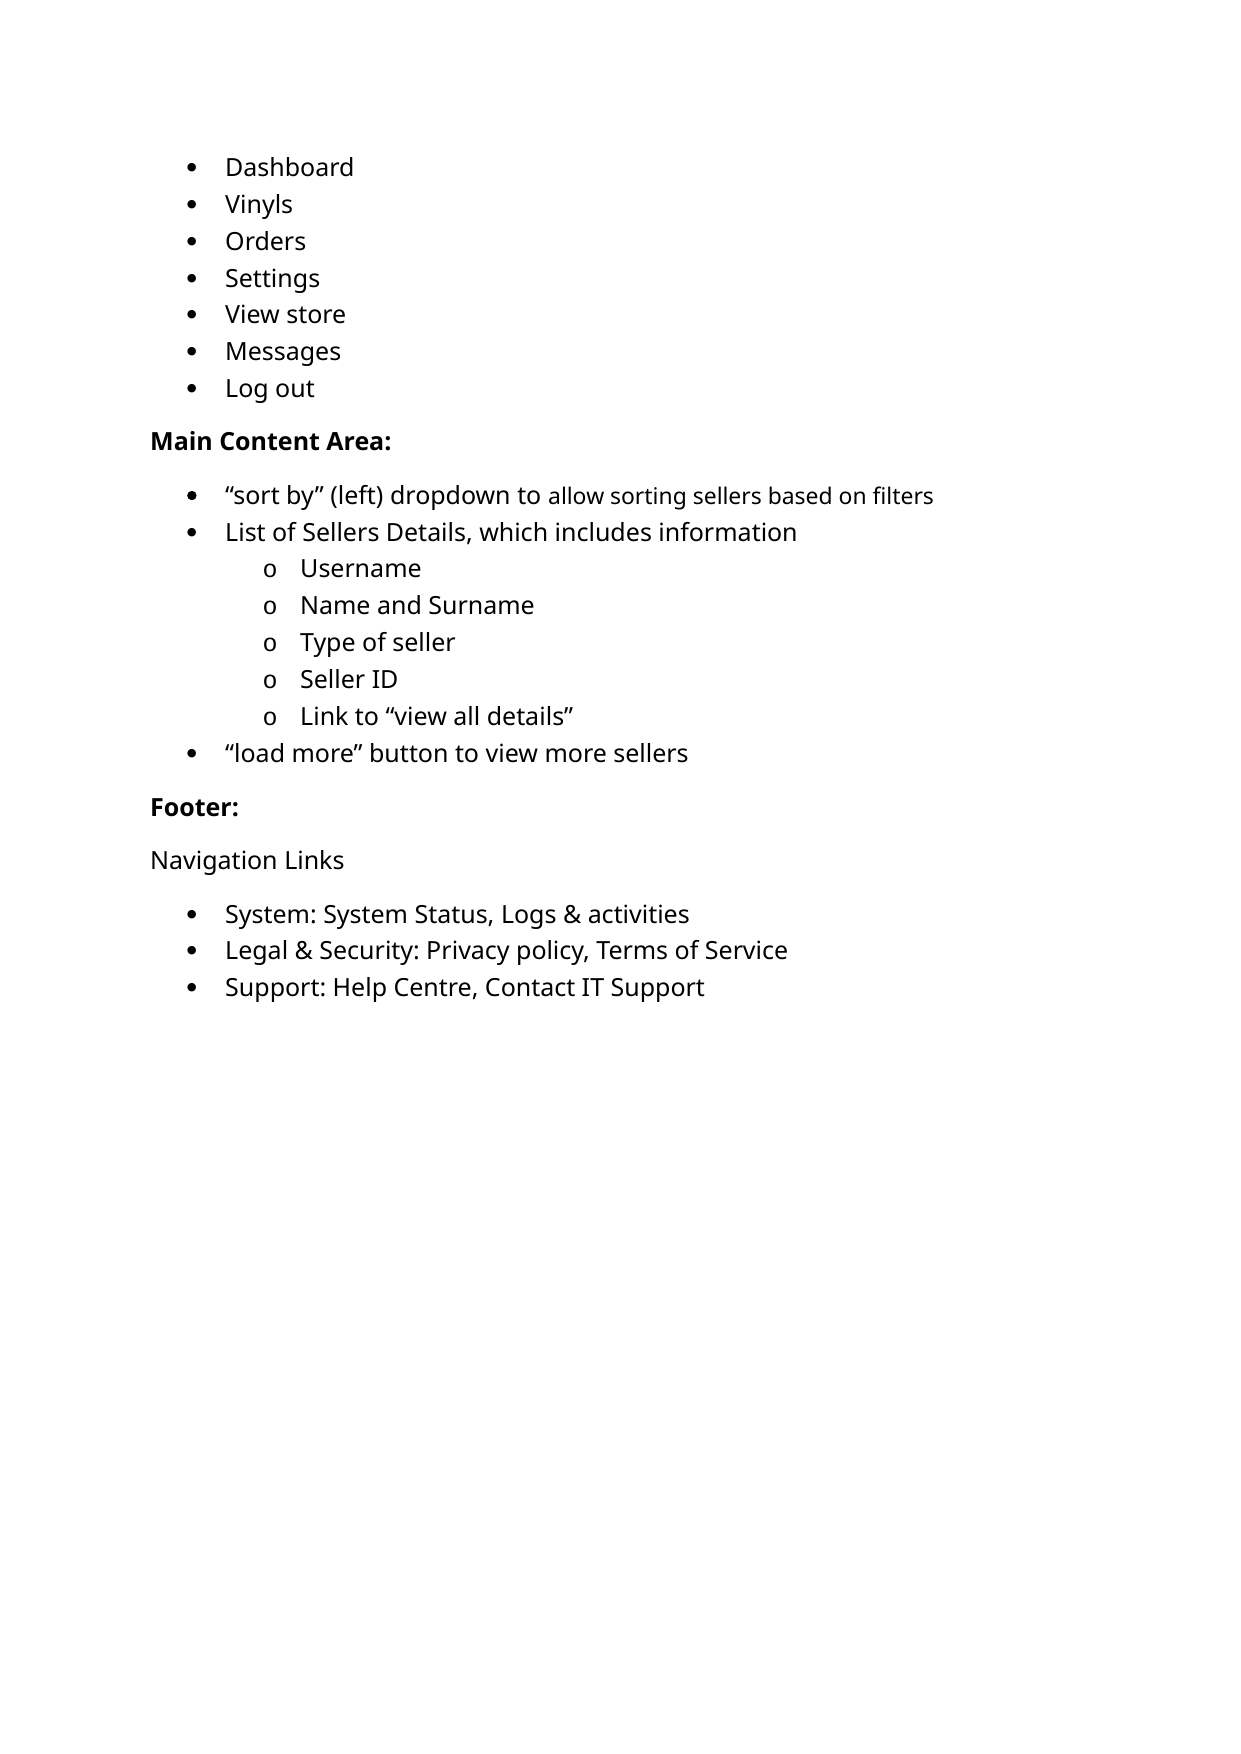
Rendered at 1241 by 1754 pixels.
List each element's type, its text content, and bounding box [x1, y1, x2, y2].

text Main Content Area: [150, 424, 1090, 458]
list Vinyls [187, 187, 1090, 221]
list View store [187, 297, 1090, 331]
list Name and Surname [262, 588, 1090, 622]
list Seller ID [262, 662, 1090, 696]
list Log out [187, 371, 1090, 405]
list Support: Help Centre, Contact IT Support [187, 970, 1090, 1004]
list Settings [187, 260, 1090, 294]
list System: System Status, Logs & activities [187, 896, 1090, 930]
list “sort by” (left) dropdown to allow sorting sellers based on filters [187, 477, 1090, 512]
text Footer: [150, 789, 1090, 823]
list Messages [187, 334, 1090, 368]
list Orders [187, 223, 1090, 258]
list Link to “view all details” [262, 699, 1090, 733]
list Username [262, 551, 1090, 585]
list Type of seller [262, 625, 1090, 659]
text Navigation Links [150, 843, 1090, 877]
list “load more” button to view more sellers [187, 736, 1090, 770]
list Legal & Security: Privacy policy, Terms of Service [187, 933, 1090, 967]
list Dashboard [187, 150, 1090, 184]
list List of Sellers Details, which includes information [187, 514, 1090, 548]
